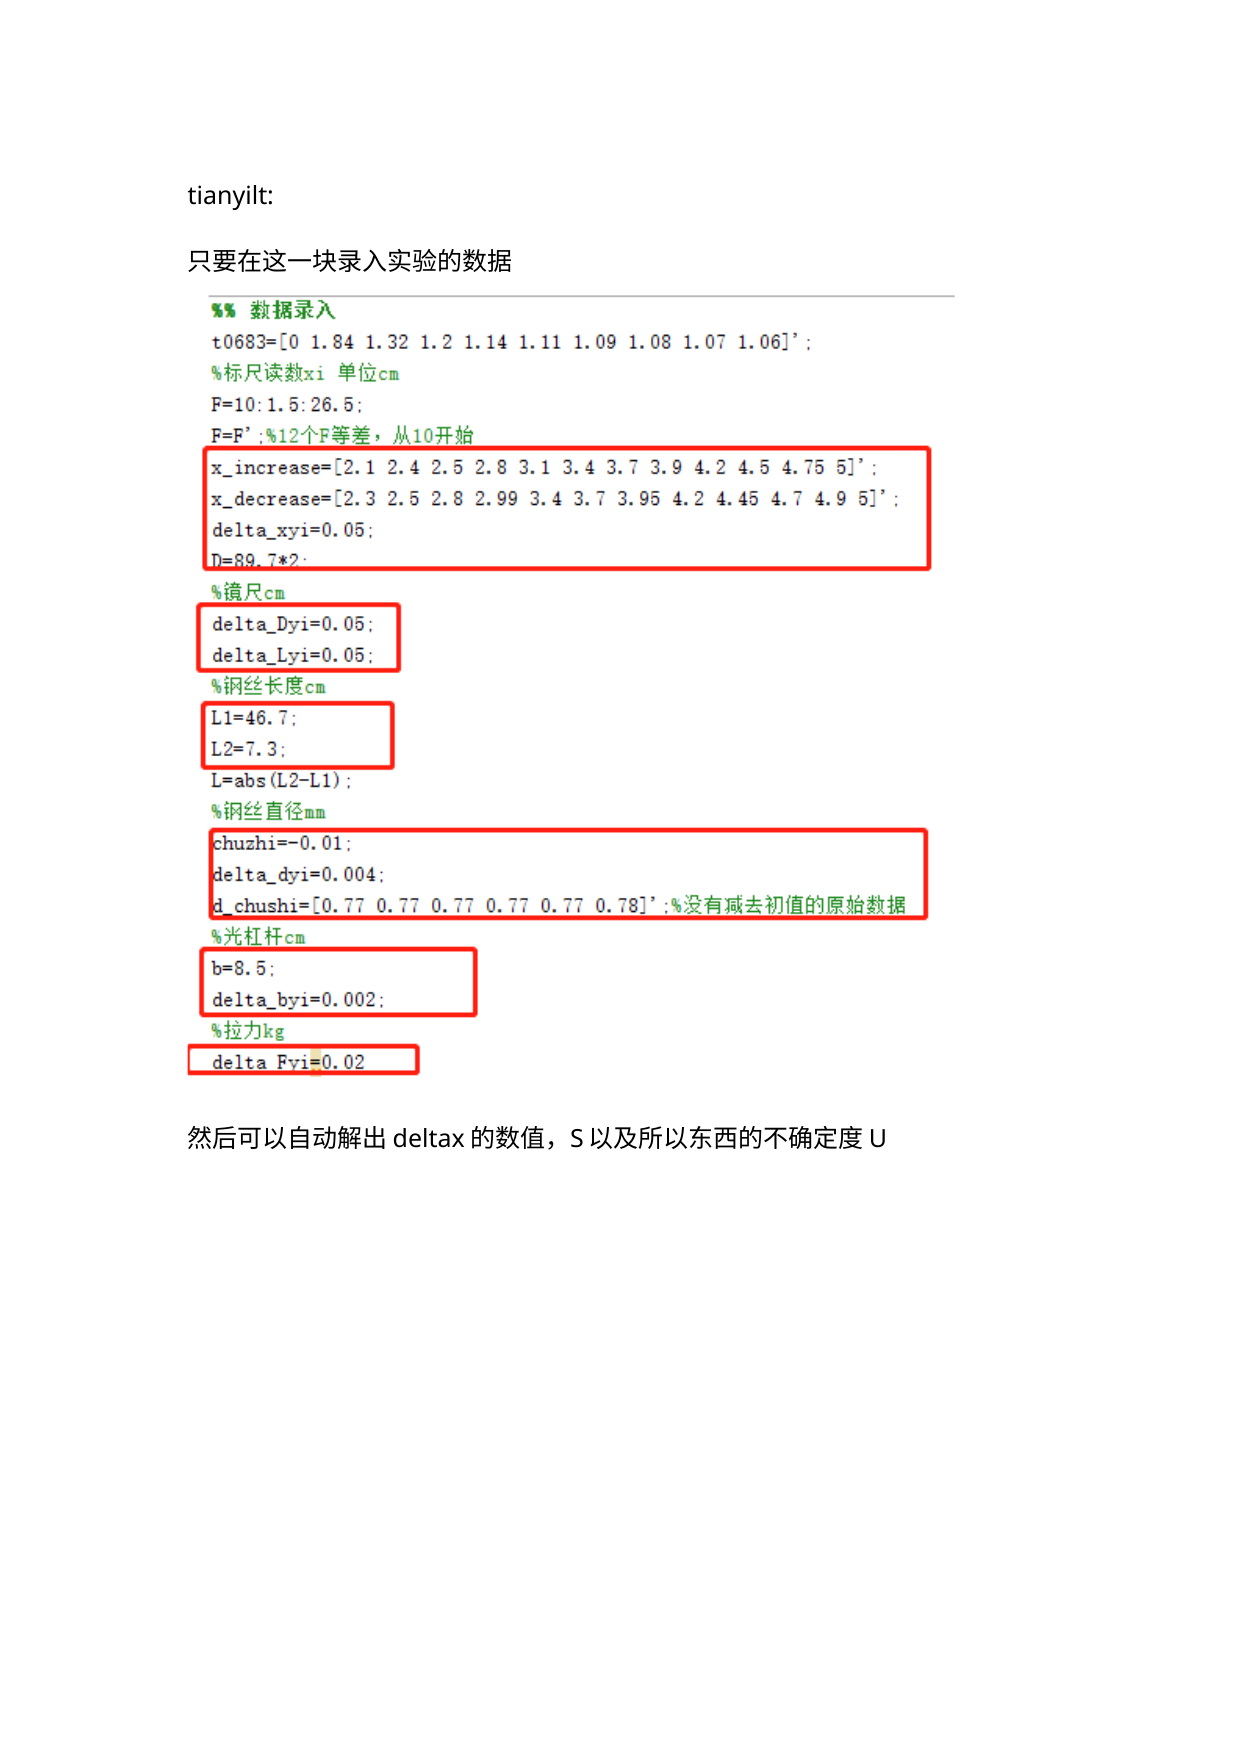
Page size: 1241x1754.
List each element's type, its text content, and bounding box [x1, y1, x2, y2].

picture [187, 292, 955, 1077]
